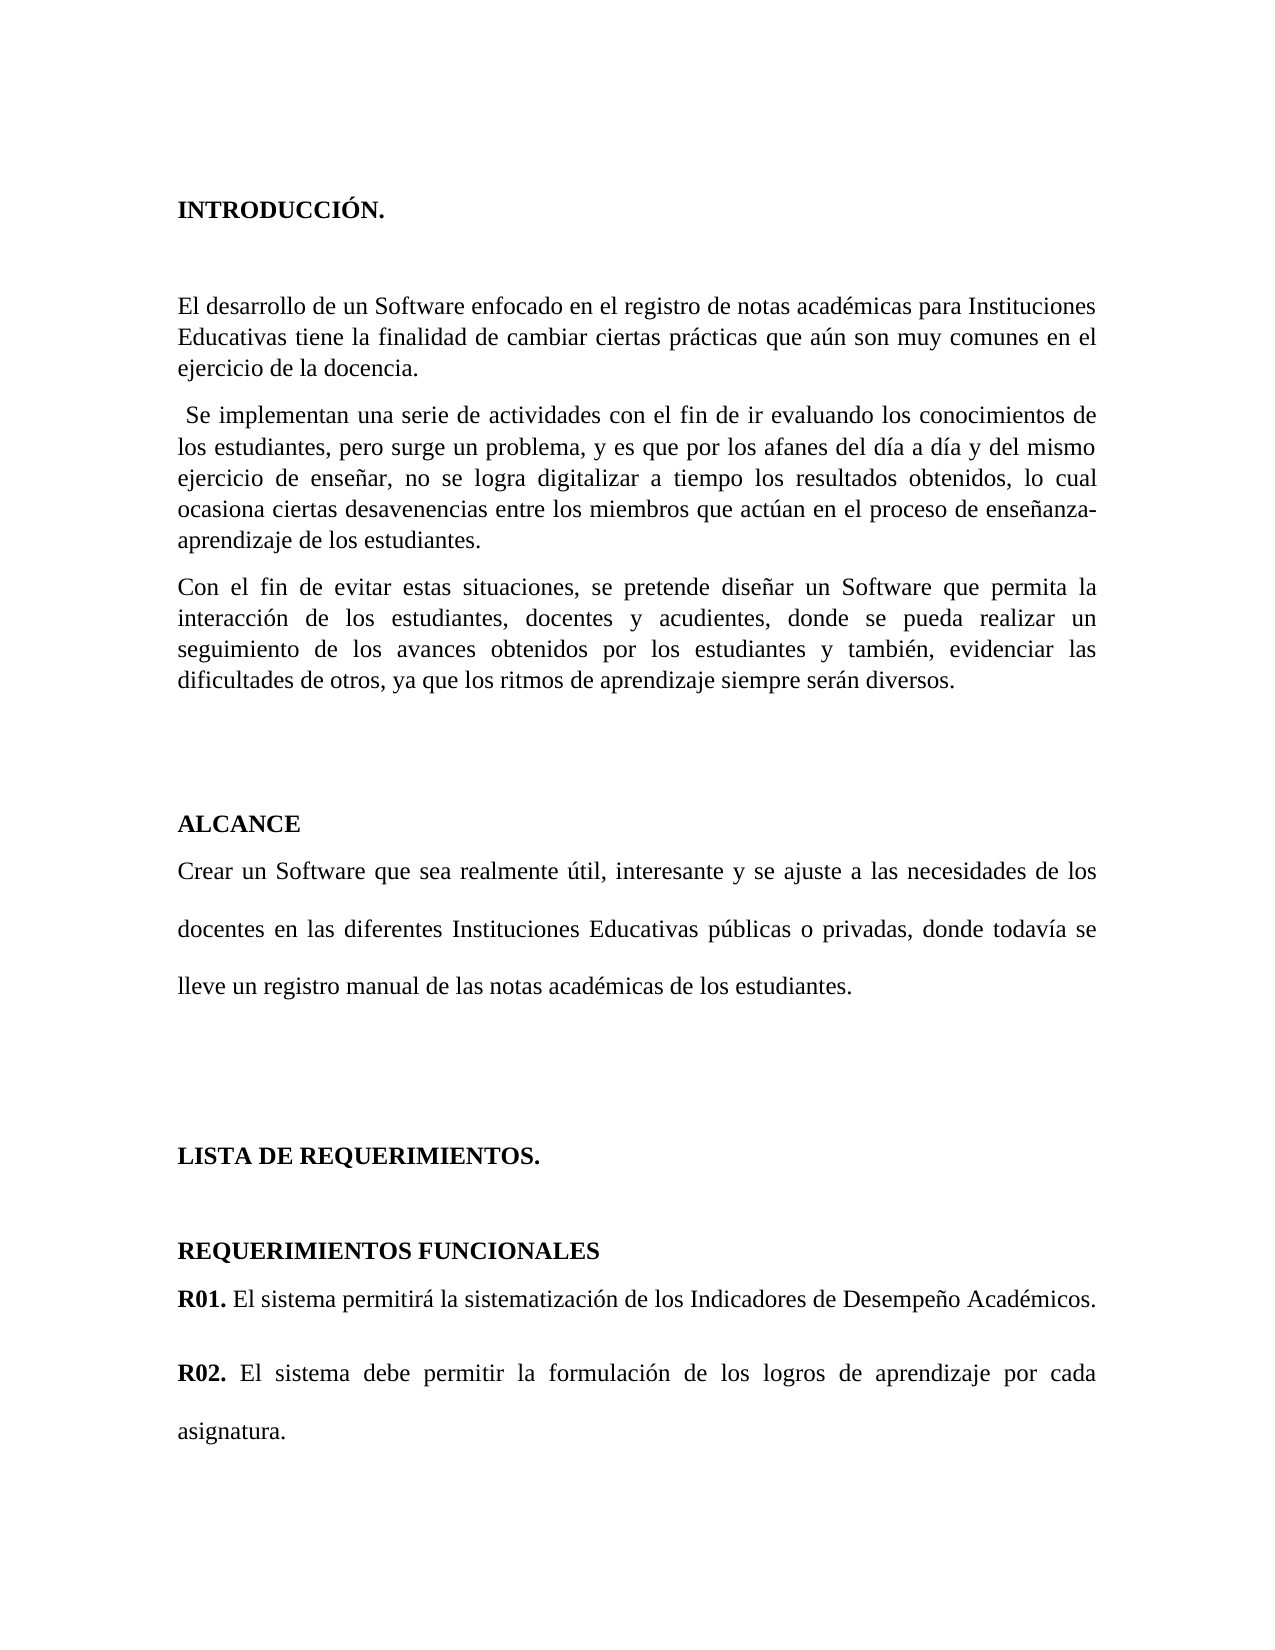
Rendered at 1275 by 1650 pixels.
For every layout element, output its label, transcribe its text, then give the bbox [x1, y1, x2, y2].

text INTRODUCCIÓN. [177, 195, 1098, 224]
text LISTA DE REQUERIMIENTOS. [177, 1141, 1098, 1170]
text Se implementan una serie de actividades con el fin de ir evaluando los conocimientos de los estudiantes, pero surge un problema, y es que por los afanes del día a día y del mismo ejercicio de enseñar, no se logra digitalizar a tiempo los resultados obtenidos, lo cual ocasiona ciertas desavenencias entre los miembros que actúan en el proceso de enseñanza- aprendizaje de los estudiantes. [177, 401, 1098, 553]
text Crear un Software que sea realmente útil, interesante y se ajuste a las necesidades de los docentes en las diferentes Instituciones Educativas públicas o privadas, donde todavía se lleve un registro manual de las notas académicas de los estudiantes. [177, 856, 1098, 1000]
text REQUERIMIENTOS FUNCIONALES [177, 1236, 1098, 1265]
text R01. El sistema permitirá la sistematización de los Indicadores de Desempeño Académicos. [177, 1284, 1098, 1313]
text El desarrollo de un Software enfocado en el registro de notas académicas para Instituciones Educativas tiene la finalidad de cambiar ciertas prácticas que aún son muy comunes en el ejercicio de la docencia. [177, 291, 1098, 382]
text ALCANCE [177, 809, 1098, 837]
text Con el fin de evitar estas situaciones, se pretende diseñar un Software que permita la interacción de los estudiantes, docentes y acudientes, donde se pueda realizar un seguimiento de los avances obtenidos por los estudiantes y también, evidenciar las dificultades de otros, ya que los ritmos de aprendizaje siempre serán diversos. [177, 572, 1098, 694]
text R02. El sistema debe permitir la formulación de los logros de aprendizaje por cada asignatura. [177, 1358, 1098, 1444]
